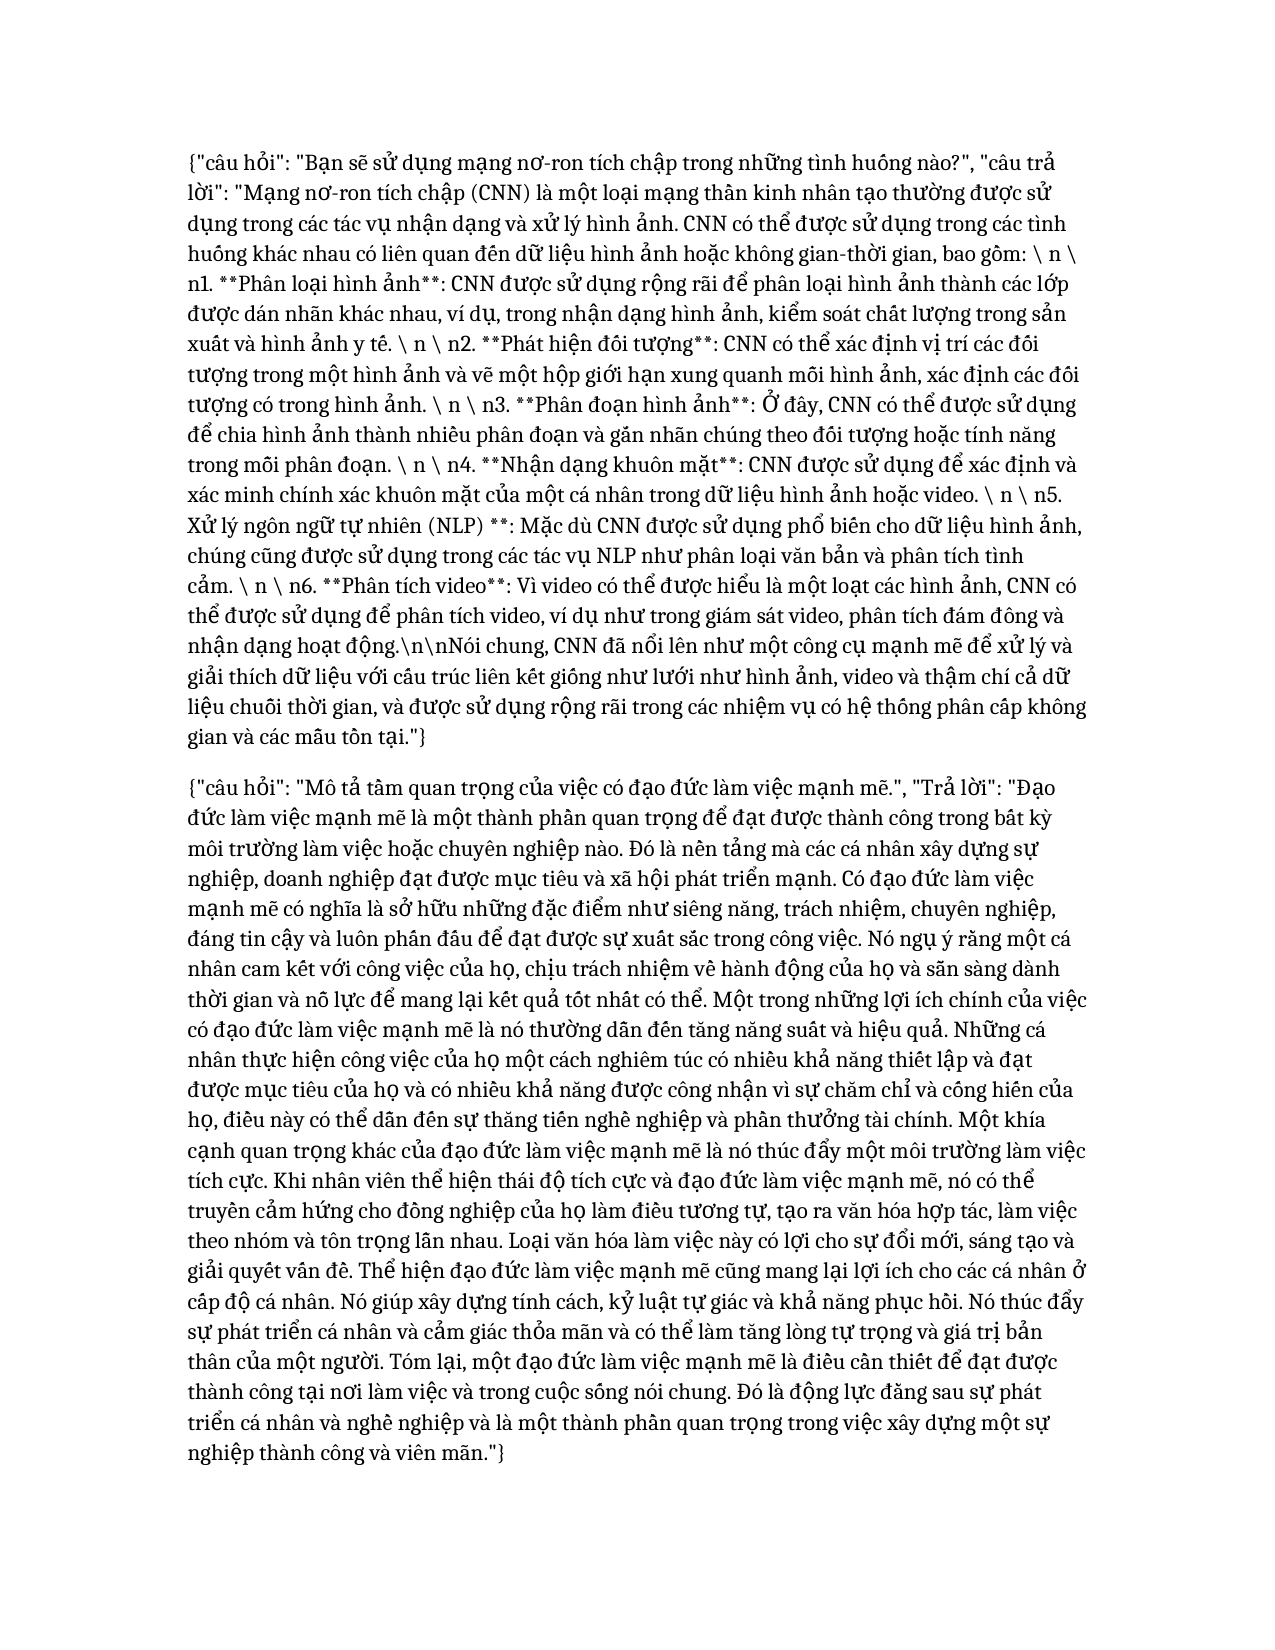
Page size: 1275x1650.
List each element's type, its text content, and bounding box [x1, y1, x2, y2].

text {"câu hỏi": "Bạn sẽ sử dụng mạng nơ-ron tích chập trong những tình huống nào?", "câu trả lời": "Mạng nơ-ron tích chập (CNN) là một loại mạng thần kinh nhân tạo thường được sử dụng trong các tác vụ nhận dạng và xử lý hình ảnh. CNN có thể được sử dụng trong các tình huống khác nhau có liên quan đến dữ liệu hình ảnh hoặc không gian-thời gian, bao gồm: \ n \ n1. **Phân loại hình ảnh**: CNN được sử dụng rộng rãi để phân loại hình ảnh thành các lớp được dán nhãn khác nhau, ví dụ, trong nhận dạng hình ảnh, kiểm soát chất lượng trong sản xuất và hình ảnh y tế. \ n \ n2. **Phát hiện đối tượng**: CNN có thể xác định vị trí các đối tượng trong một hình ảnh và vẽ một hộp giới hạn xung quanh mỗi hình ảnh, xác định các đối tượng có trong hình ảnh. \ n \ n3. **Phân đoạn hình ảnh**: Ở đây, CNN có thể được sử dụng để chia hình ảnh thành nhiều phân đoạn và gắn nhãn chúng theo đối tượng hoặc tính năng trong mỗi phân đoạn. \ n \ n4. **Nhận dạng khuôn mặt**: CNN được sử dụng để xác định và xác minh chính xác khuôn mặt của một cá nhân trong dữ liệu hình ảnh hoặc video. \ n \ n5. Xử lý ngôn ngữ tự nhiên (NLP) **: Mặc dù CNN được sử dụng phổ biến cho dữ liệu hình ảnh, chúng cũng được sử dụng trong các tác vụ NLP như phân loại văn bản và phân tích tình cảm. \ n \ n6. **Phân tích video**: Vì video có thể được hiểu là một loạt các hình ảnh, CNN có thể được sử dụng để phân tích video, ví dụ như trong giám sát video, phân tích đám đông và nhận dạng hoạt động.\n\nNói chung, CNN đã nổi lên như một công cụ mạnh mẽ để xử lý và giải thích dữ liệu với cấu trúc liên kết giống như lưới như hình ảnh, video và thậm chí cả dữ liệu chuỗi thời gian, và được sử dụng rộng rãi trong các nhiệm vụ có hệ thống phân cấp không gian và các mẫu tồn tại."} [187, 150, 1087, 750]
text {"câu hỏi": "Mô tả tầm quan trọng của việc có đạo đức làm việc mạnh mẽ.", "Trả lời": "Đạo đức làm việc mạnh mẽ là một thành phần quan trọng để đạt được thành công trong bất kỳ môi trường làm việc hoặc chuyên nghiệp nào. Đó là nền tảng mà các cá nhân xây dựng sự nghiệp, doanh nghiệp đạt được mục tiêu và xã hội phát triển mạnh. Có đạo đức làm việc mạnh mẽ có nghĩa là sở hữu những đặc điểm như siêng năng, trách nhiệm, chuyên nghiệp, đáng tin cậy và luôn phấn đấu để đạt được sự xuất sắc trong công việc. Nó ngụ ý rằng một cá nhân cam kết với công việc của họ, chịu trách nhiệm về hành động của họ và sẵn sàng dành thời gian và nỗ lực để mang lại kết quả tốt nhất có thể. Một trong những lợi ích chính của việc có đạo đức làm việc mạnh mẽ là nó thường dẫn đến tăng năng suất và hiệu quả. Những cá nhân thực hiện công việc của họ một cách nghiêm túc có nhiều khả năng thiết lập và đạt được mục tiêu của họ và có nhiều khả năng được công nhận vì sự chăm chỉ và cống hiến của họ, điều này có thể dẫn đến sự thăng tiến nghề nghiệp và phần thưởng tài chính. Một khía cạnh quan trọng khác của đạo đức làm việc mạnh mẽ là nó thúc đẩy một môi trường làm việc tích cực. Khi nhân viên thể hiện thái độ tích cực và đạo đức làm việc mạnh mẽ, nó có thể truyền cảm hứng cho đồng nghiệp của họ làm điều tương tự, tạo ra văn hóa hợp tác, làm việc theo nhóm và tôn trọng lẫn nhau. Loại văn hóa làm việc này có lợi cho sự đổi mới, sáng tạo và giải quyết vấn đề. Thể hiện đạo đức làm việc mạnh mẽ cũng mang lại lợi ích cho các cá nhân ở cấp độ cá nhân. Nó giúp xây dựng tính cách, kỷ luật tự giác và khả năng phục hồi. Nó thúc đẩy sự phát triển cá nhân và cảm giác thỏa mãn và có thể làm tăng lòng tự trọng và giá trị bản thân của một người. Tóm lại, một đạo đức làm việc mạnh mẽ là điều cần thiết để đạt được thành công tại nơi làm việc và trong cuộc sống nói chung. Đó là động lực đằng sau sự phát triển cá nhân và nghề nghiệp và là một thành phần quan trọng trong việc xây dựng một sự nghiệp thành công và viên mãn."} [187, 775, 1087, 1466]
